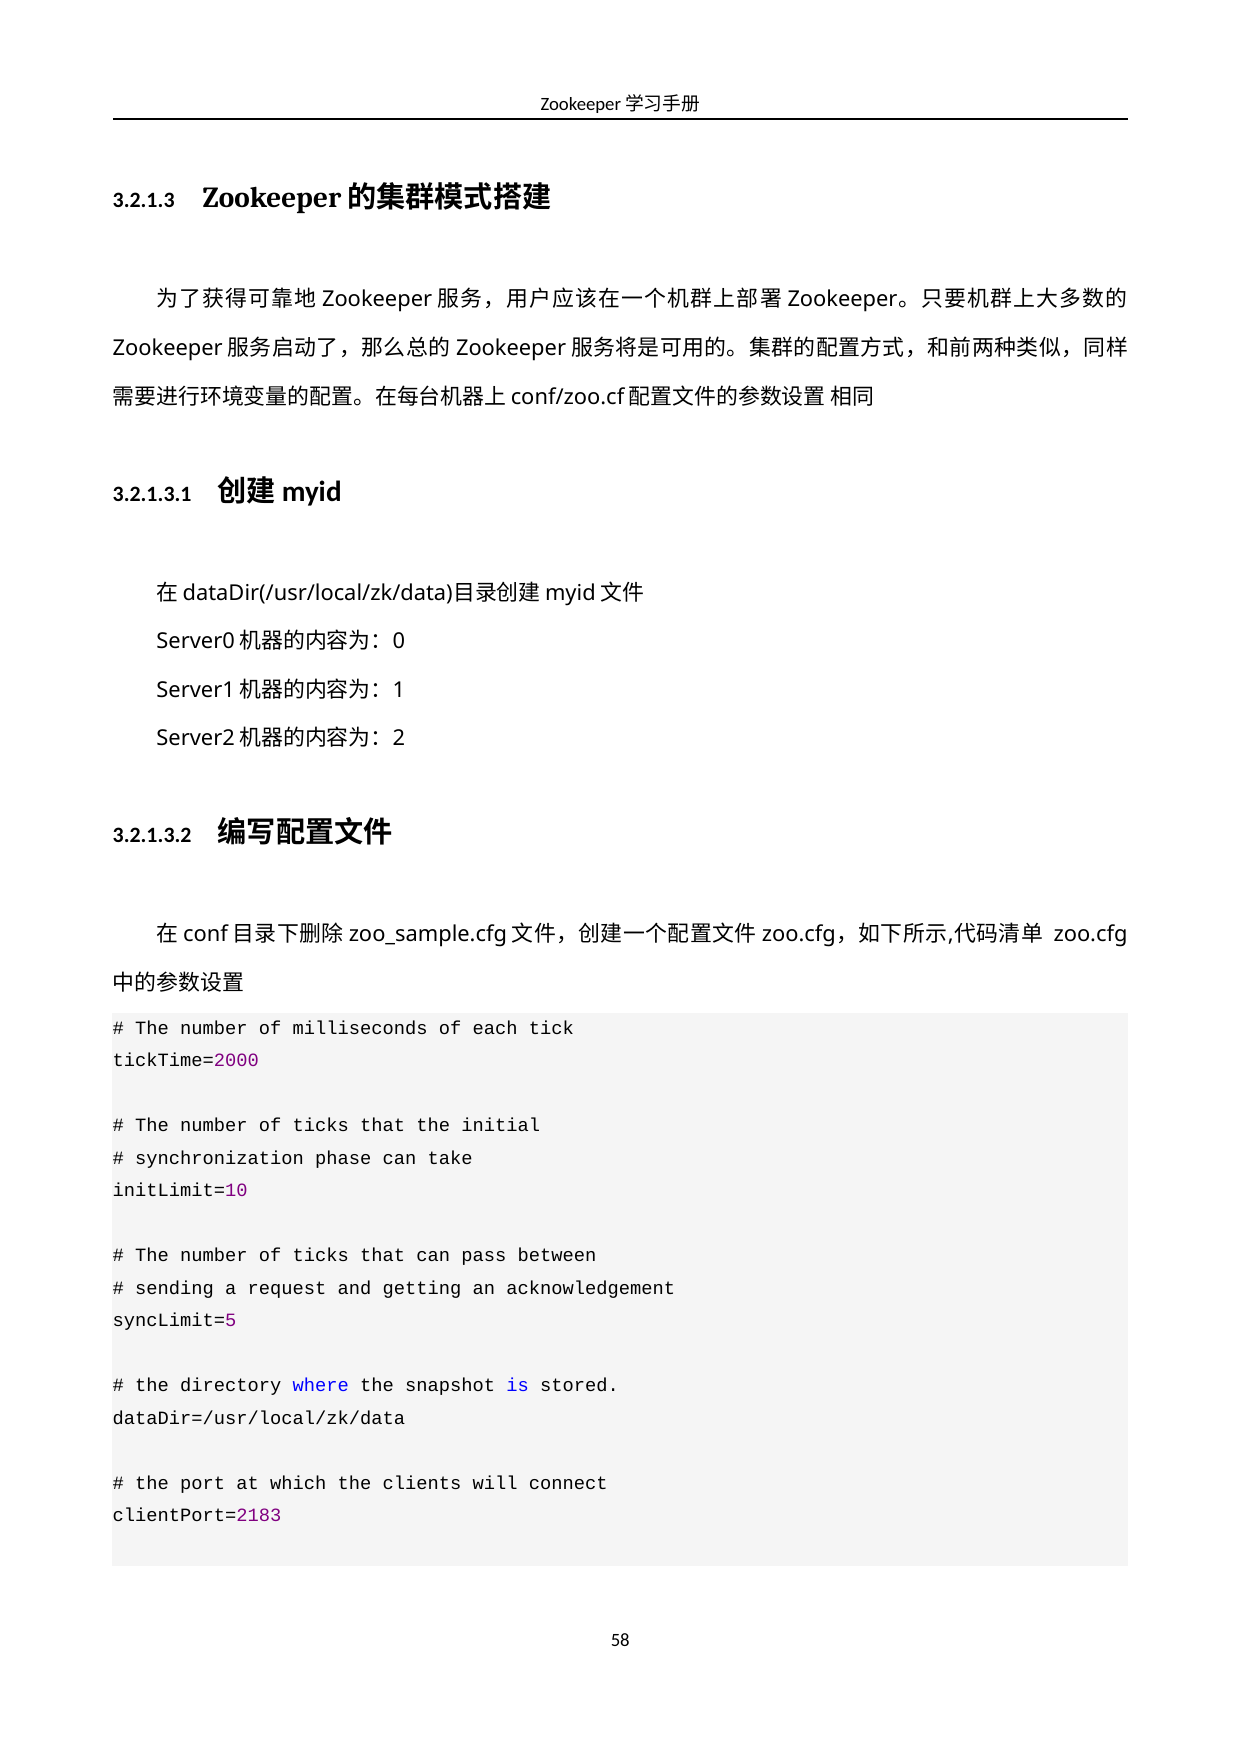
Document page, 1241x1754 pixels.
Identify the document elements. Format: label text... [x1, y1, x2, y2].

text Server0机器的内容为：0 [112, 623, 1128, 656]
text 在dataDir(/usr/local/zk/data)目录创建myid文件 [112, 575, 1128, 607]
subtitle 编写配置文件 [112, 797, 1128, 862]
text # sending a request and getting an acknowledgement [112, 1273, 1128, 1306]
subtitle Zookeeper的集群模式搭建 [112, 162, 1128, 227]
text # The number of ticks that the initial [112, 1111, 1128, 1143]
text 为了获得可靠地Zookeeper服务，用户应该在一个机群上部署Zookeeper。只要机群上大多数的Zookeeper服务启动了，那么总的 Zookeeper服务将是可用的。集群的配置方式，和前两种类似，同样需要进行环境变量的配置。在每台机器上conf/zoo.cf配置文件的参数设置 相同 [112, 281, 1128, 411]
text # synchronization phase can take [112, 1143, 1128, 1176]
text clientPort=2183 [112, 1501, 1128, 1533]
text Server1机器的内容为：1 [112, 671, 1128, 704]
text initLimit=10 [112, 1176, 1128, 1208]
text # the port at which the clients will connect [112, 1468, 1128, 1501]
text # The number of milliseconds of each tick [112, 1013, 1128, 1046]
subtitle 创建myid [112, 456, 1128, 521]
text Server2机器的内容为：2 [112, 720, 1128, 752]
text # the directory where the snapshot is stored. [112, 1371, 1128, 1403]
text 在conf目录下删除zoo_sample.cfg文件，创建一个配置文件zoo.cfg，如下所示,代码清单 zoo.cfg中的参数设置 [112, 916, 1128, 997]
text # The number of ticks that can pass between [112, 1241, 1128, 1273]
text dataDir=/usr/local/zk/data [112, 1403, 1128, 1436]
text syncLimit=5 [112, 1306, 1128, 1338]
text tickTime=2000 [112, 1046, 1128, 1078]
